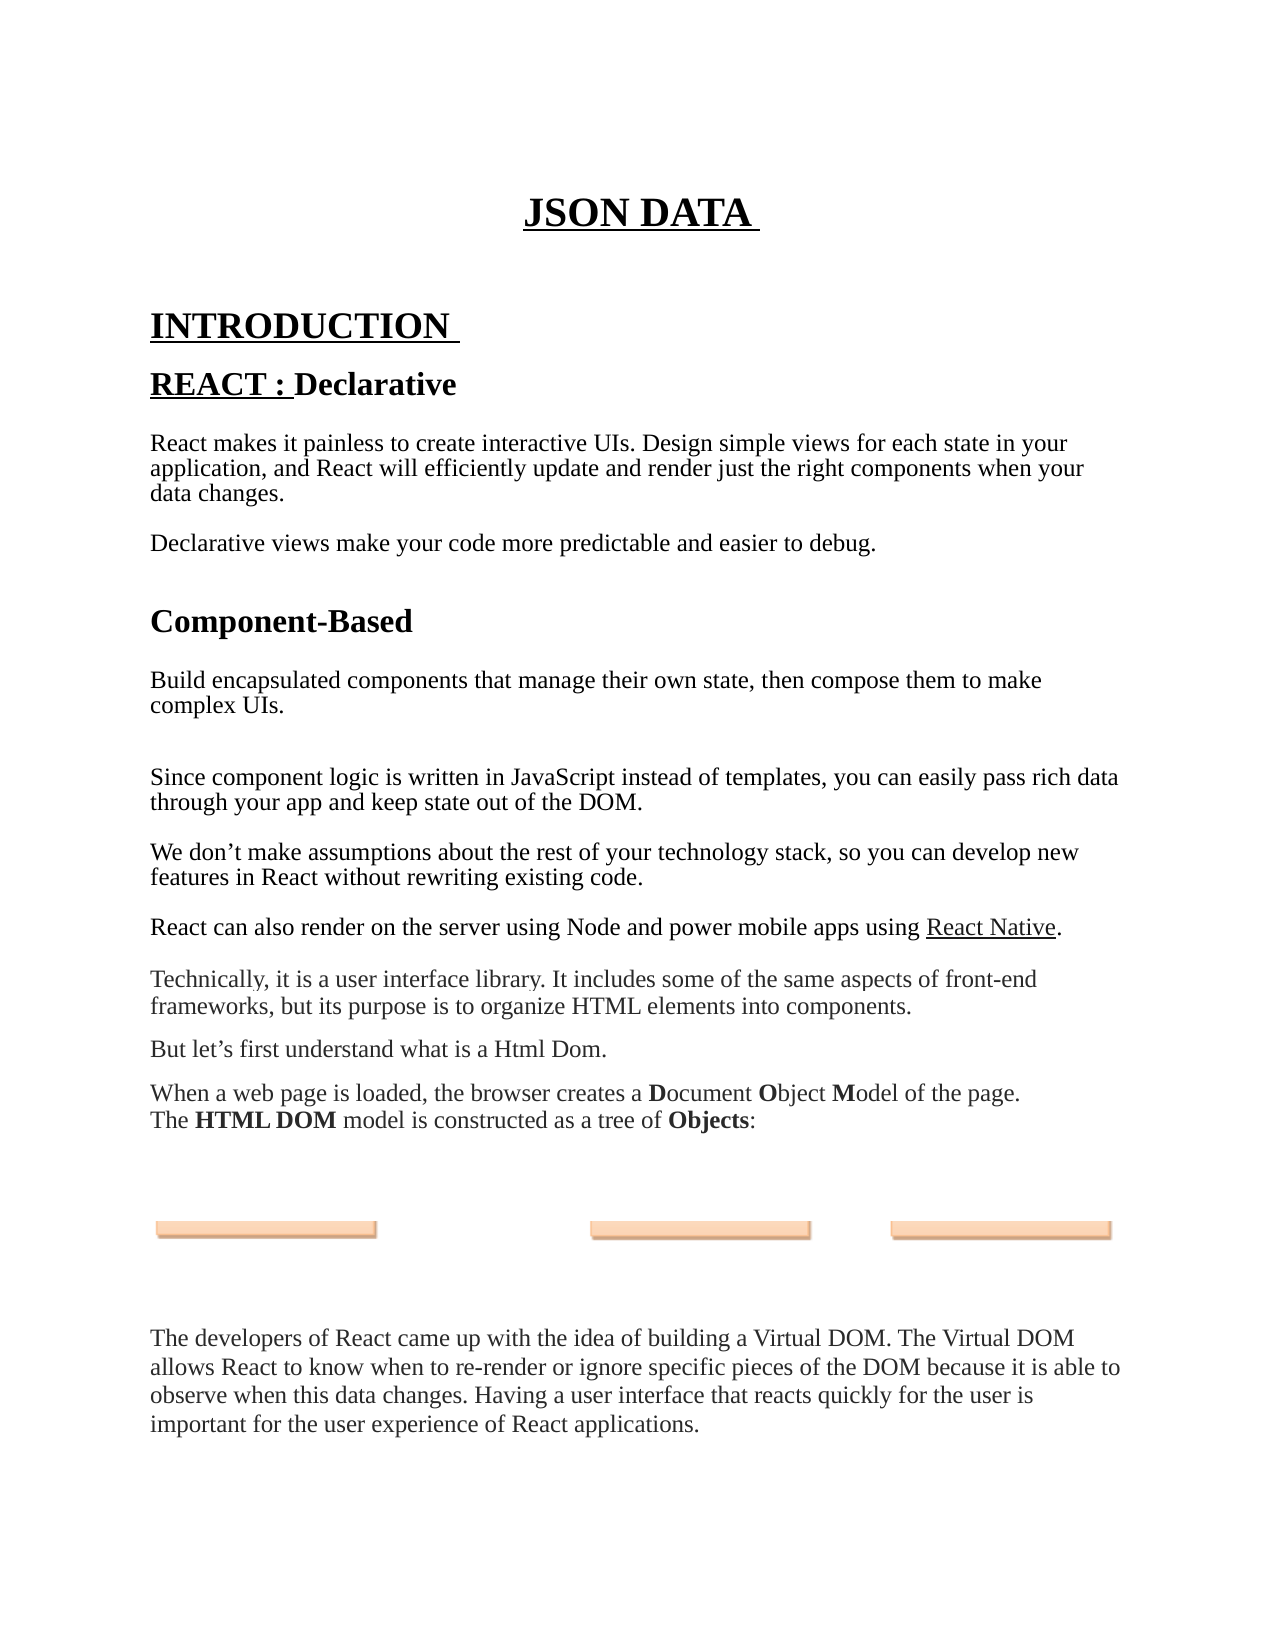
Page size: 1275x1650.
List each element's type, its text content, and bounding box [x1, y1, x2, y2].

text Since component logic is written in JavaScript instead of templates, you can easily pass rich data through your app and keep state out of the DOM. [150, 766, 1125, 816]
text Technically, it is a user interface library. It includes some of the same aspects of front-end frameworks, but its purpose is to organize HTML elements into components. [912, 966, 1125, 1019]
text JSON DATA [150, 206, 1125, 231]
text React can also render on the server using Node and power mobile apps using React Native. [150, 916, 1125, 941]
text We don’t make assumptions about the rest of your technology stack, so you can develop new features in React without rewriting existing code. [150, 841, 1125, 891]
text REACT : Declarative [150, 375, 1125, 400]
text But let’s first understand what is a Html Dom. [150, 1036, 1125, 1063]
text Declarative views make your code more predictable and easier to debug. [150, 531, 1125, 556]
text Component-Based [150, 612, 1125, 637]
text The developers of React came up with the idea of building a Virtual DOM. The Virtual DOM allows React to know when to re-render or ignore specific pieces of the DOM because it is able to observe when this data changes. Having a user interface that reacts quickly for the user is important for the user experience of React applications. [150, 1323, 1125, 1438]
text INTRODUCTION [150, 319, 1125, 344]
text Build encapsulated components that manage their own state, then compose them to make complex UIs. [150, 669, 1125, 719]
text React makes it painless to create interactive UIs. Design simple views for each state in your application, and React will efficiently update and render just the right components when your data changes. [150, 431, 1125, 506]
text When a web page is loaded, the browser creates a Document Object Model of the page. The HTML DOM model is constructed as a tree of Objects: [150, 1080, 1125, 1134]
